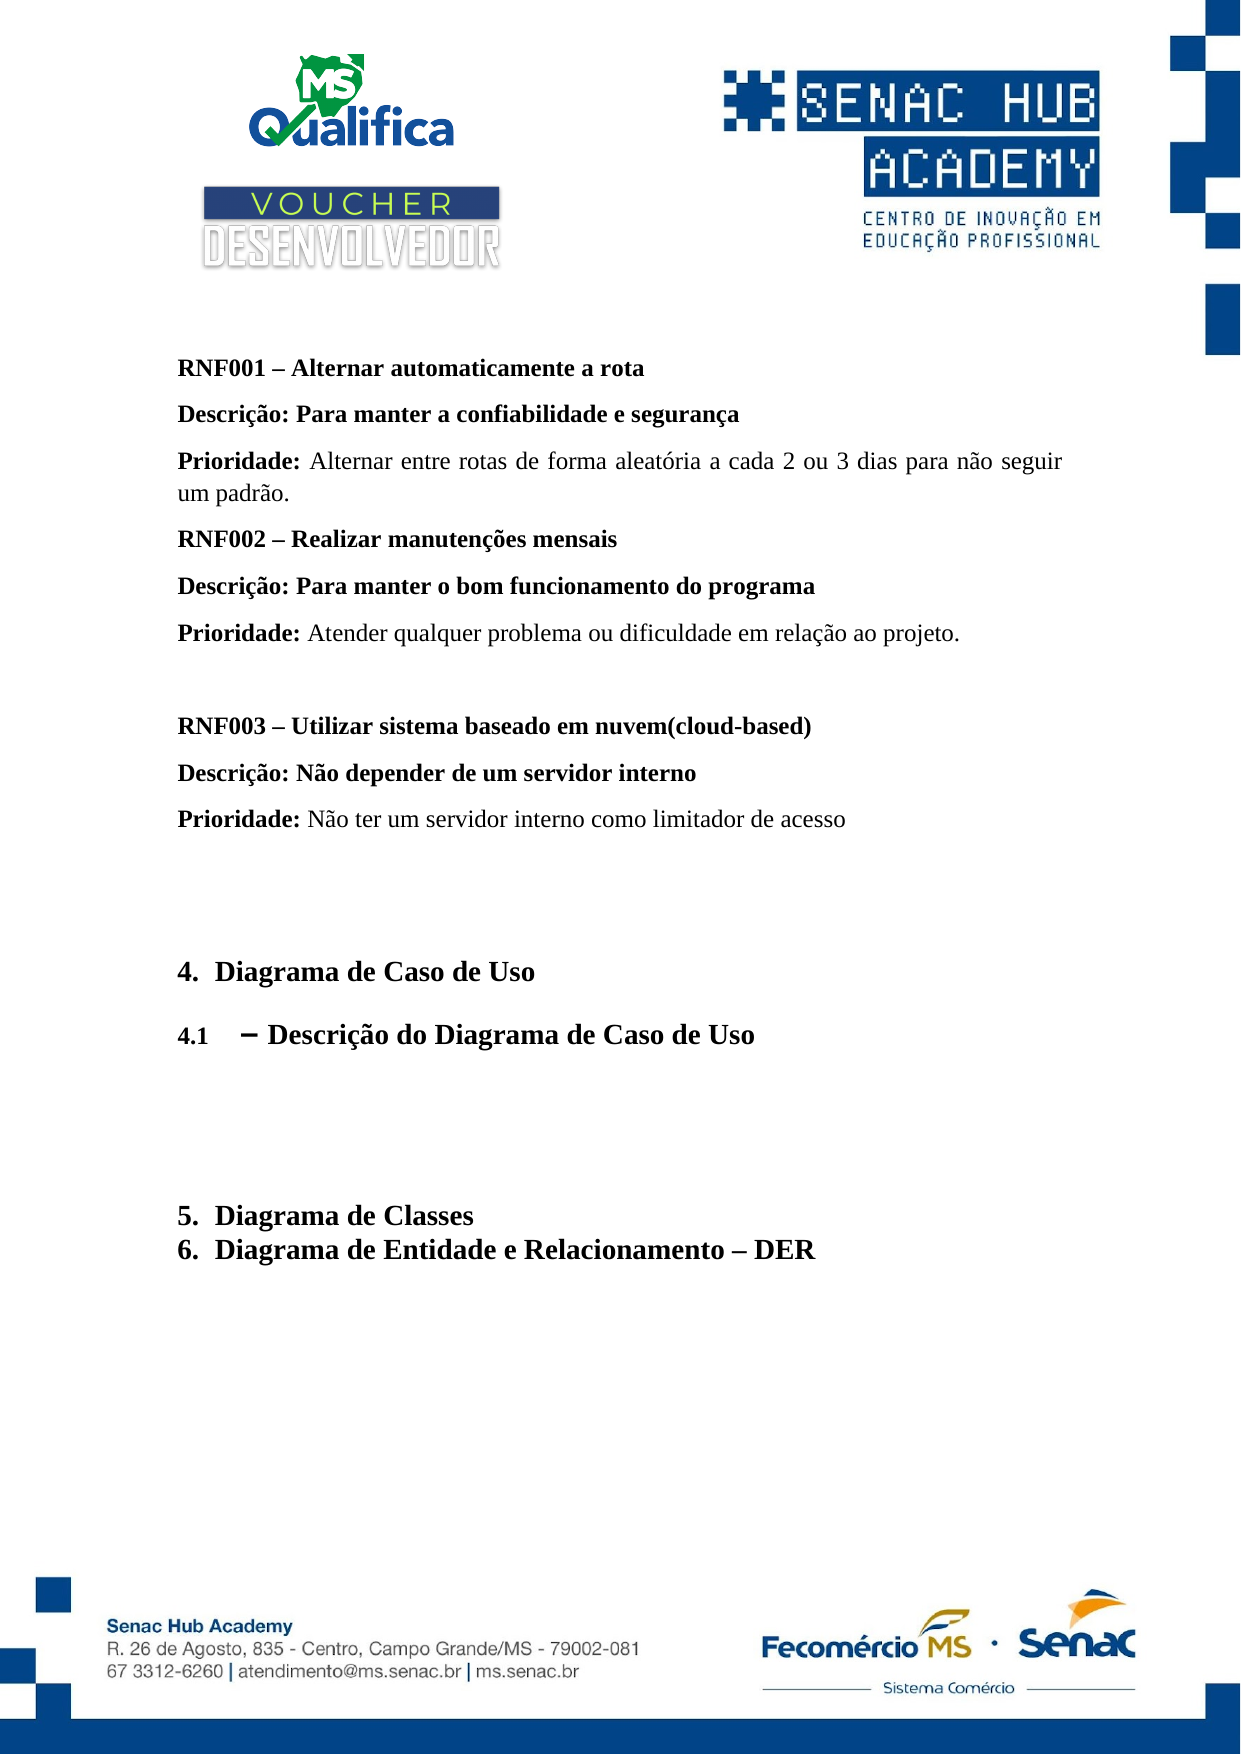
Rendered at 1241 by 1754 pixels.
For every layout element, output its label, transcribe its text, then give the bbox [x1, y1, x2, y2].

text Descrição: Para manter a confiabilidade e segurança [177, 399, 1063, 428]
text Descrição: Para manter o bom funcionamento do programa [177, 571, 1063, 600]
text RNF003 – Utilizar sistema baseado em nuvem(cloud-based) [177, 711, 1063, 740]
subtitle Diagrama de Classes [177, 1198, 1063, 1232]
subtitle Diagrama de Entidade e Relacionamento – DER [177, 1232, 1063, 1266]
text Prioridade: Não ter um servidor interno como limitador de acesso [177, 804, 1063, 833]
text Prioridade: Alternar entre rotas de forma aleatória a cada 2 ou 3 dias para não seguir um padrão. [177, 446, 1063, 506]
subtitle – Descrição do Diagrama de Caso de Uso [177, 1013, 1063, 1051]
text RNF002 – Realizar manutenções mensais [177, 524, 1063, 553]
text Descrição: Não depender de um servidor interno [177, 758, 1063, 786]
text Prioridade: Atender qualquer problema ou dificuldade em relação ao projeto. [177, 618, 1063, 646]
picture [0, 0, 1241, 1754]
text RNF001 – Alternar automaticamente a rota [177, 353, 1063, 382]
subtitle Diagrama de Caso de Uso [177, 954, 1063, 988]
